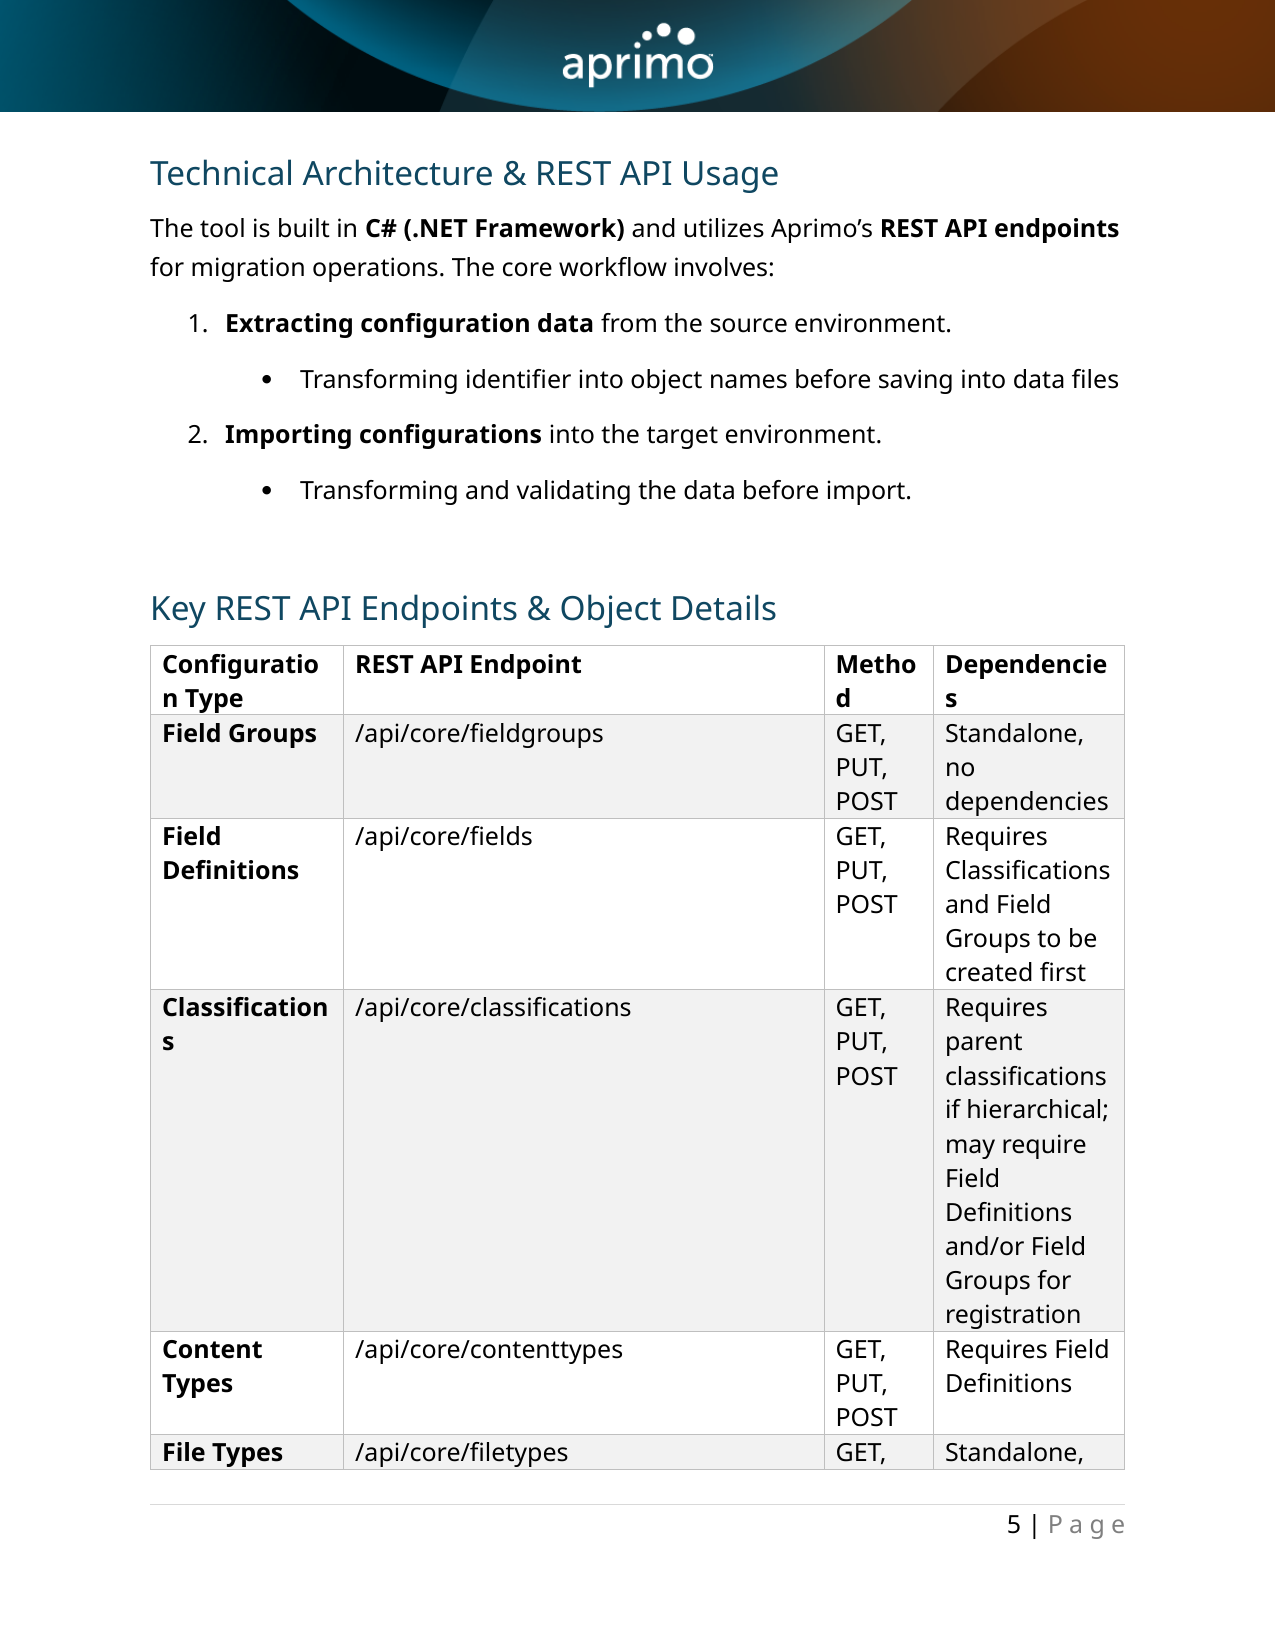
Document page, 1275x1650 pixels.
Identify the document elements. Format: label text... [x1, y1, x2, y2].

table_cell Requires Classifications and Field Groups to be created first [934, 819, 1124, 989]
list Extracting configuration data from the source environment. [187, 306, 1125, 339]
table_cell /api/core/filetypes [344, 1435, 824, 1469]
table_cell Classifications [151, 990, 343, 1331]
text The tool is built in C# (.NET Framework) and utilizes Aprimo’s REST API endpoints for migration operations. The core workflow involves: [150, 211, 1125, 284]
table_header Method [825, 646, 933, 714]
table_cell /api/core/classifications [344, 990, 824, 1331]
table_cell GET, PUT, POST [825, 819, 933, 989]
table_cell /api/core/fields [344, 819, 824, 989]
list Transforming identifier into object names before saving into data files [262, 361, 1125, 395]
table_cell Field Groups [151, 715, 343, 818]
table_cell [934, 1435, 1124, 1469]
picture [202, 0, 1275, 112]
table_cell GET, PUT, POST [825, 990, 933, 1331]
table_cell Content Types [151, 1332, 343, 1434]
table_cell File Types [151, 1435, 343, 1469]
table_cell Requires parent classifications if hierarchical; may require Field Definitions and/or Field Groups for registration [934, 990, 1124, 1331]
table_header Configuration Type [151, 646, 343, 714]
list Transforming and validating the data before import. [262, 473, 1125, 507]
table_cell GET, PUT, POST [825, 715, 933, 818]
table_cell Requires Field Definitions [934, 1332, 1124, 1434]
list Importing configurations into the target environment. [187, 417, 1125, 451]
table_cell Field Definitions [151, 819, 343, 989]
subtitle Key REST API Endpoints & Object Details [150, 585, 1125, 630]
table_cell GET, PUT, POST [825, 1435, 933, 1469]
table_cell Standalone, no dependencies [934, 715, 1124, 818]
subtitle Technical Architecture & REST API Usage [150, 150, 1125, 195]
table_cell /api/core/contenttypes [344, 1332, 824, 1434]
table_cell GET, PUT, POST [825, 1332, 933, 1434]
table_cell /api/core/fieldgroups [344, 715, 824, 818]
table_header REST API Endpoint [344, 646, 824, 714]
table_header Dependencies [934, 646, 1124, 714]
